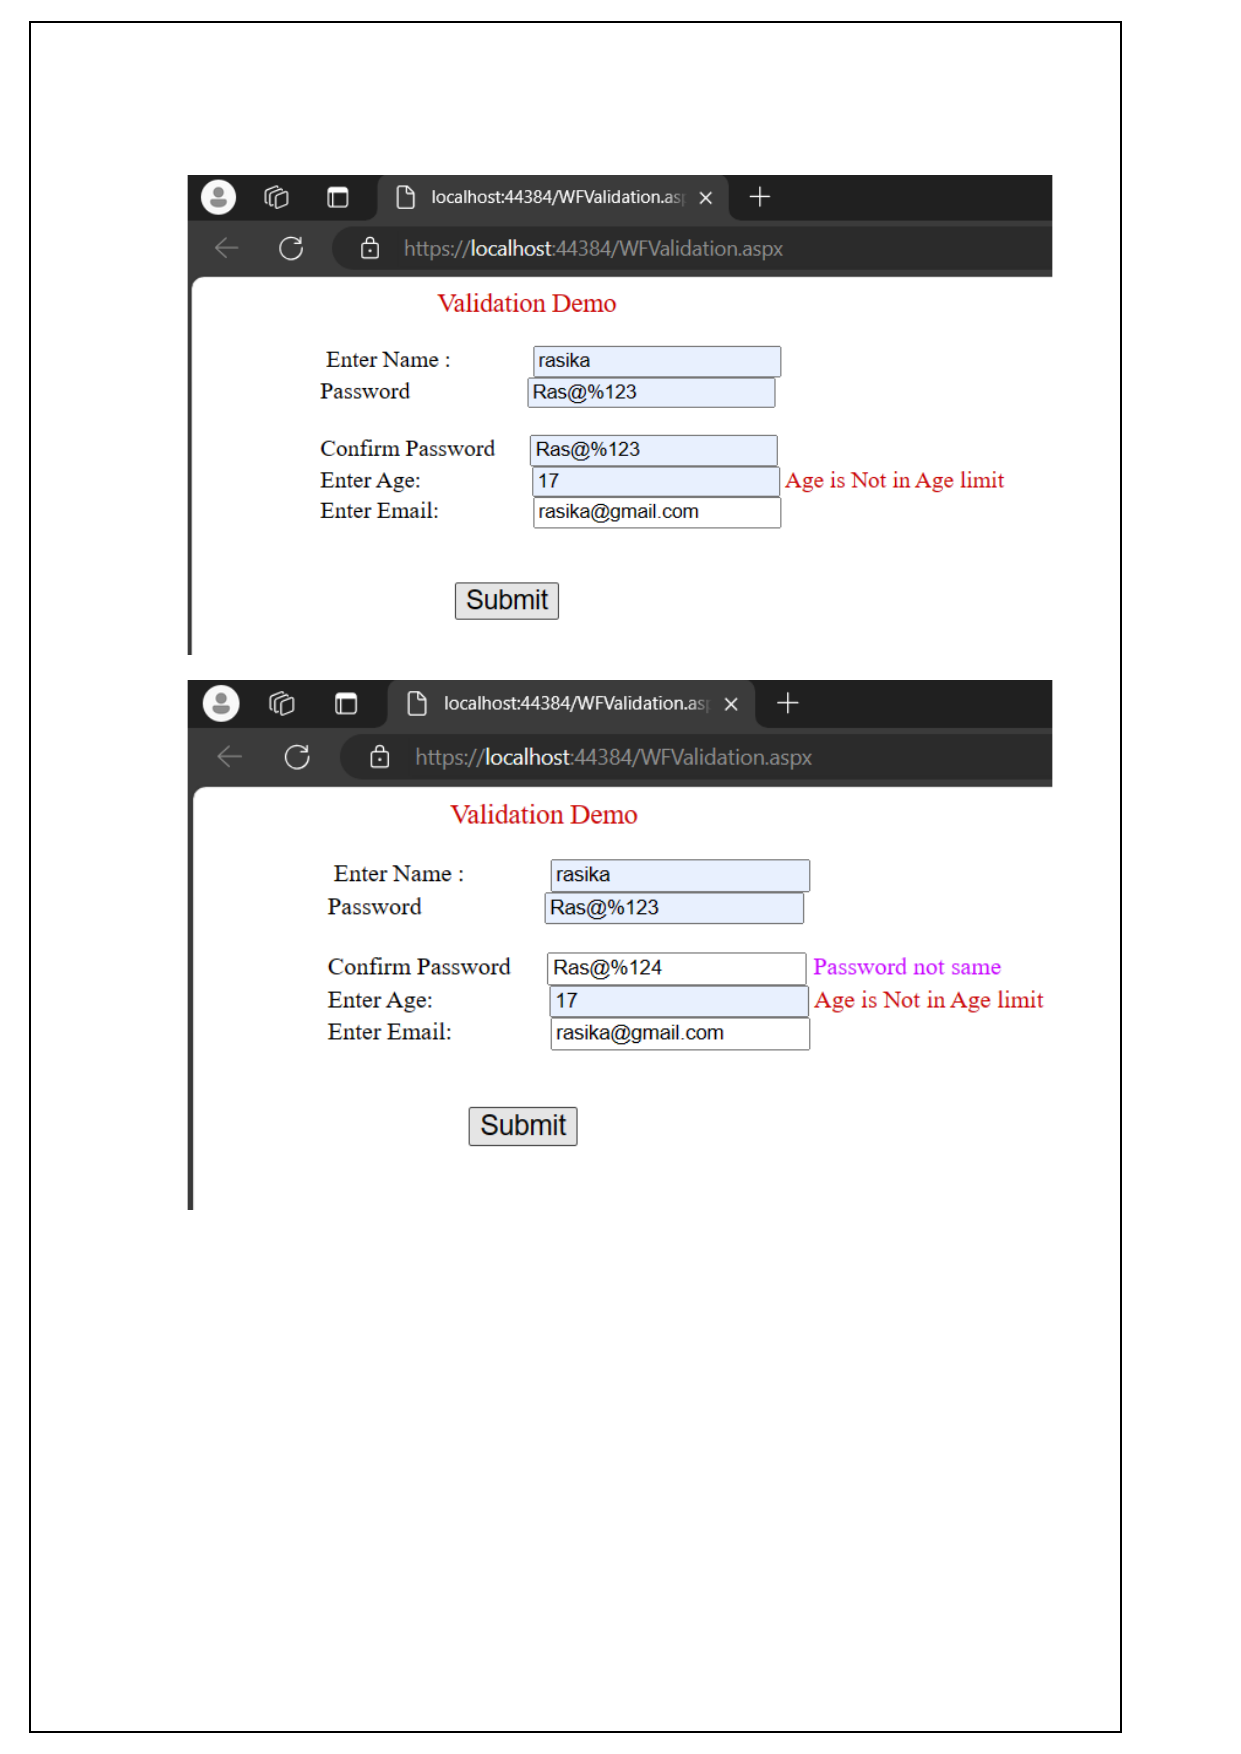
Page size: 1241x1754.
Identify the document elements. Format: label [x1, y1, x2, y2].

picture [187, 680, 1053, 1210]
picture [187, 175, 1053, 655]
